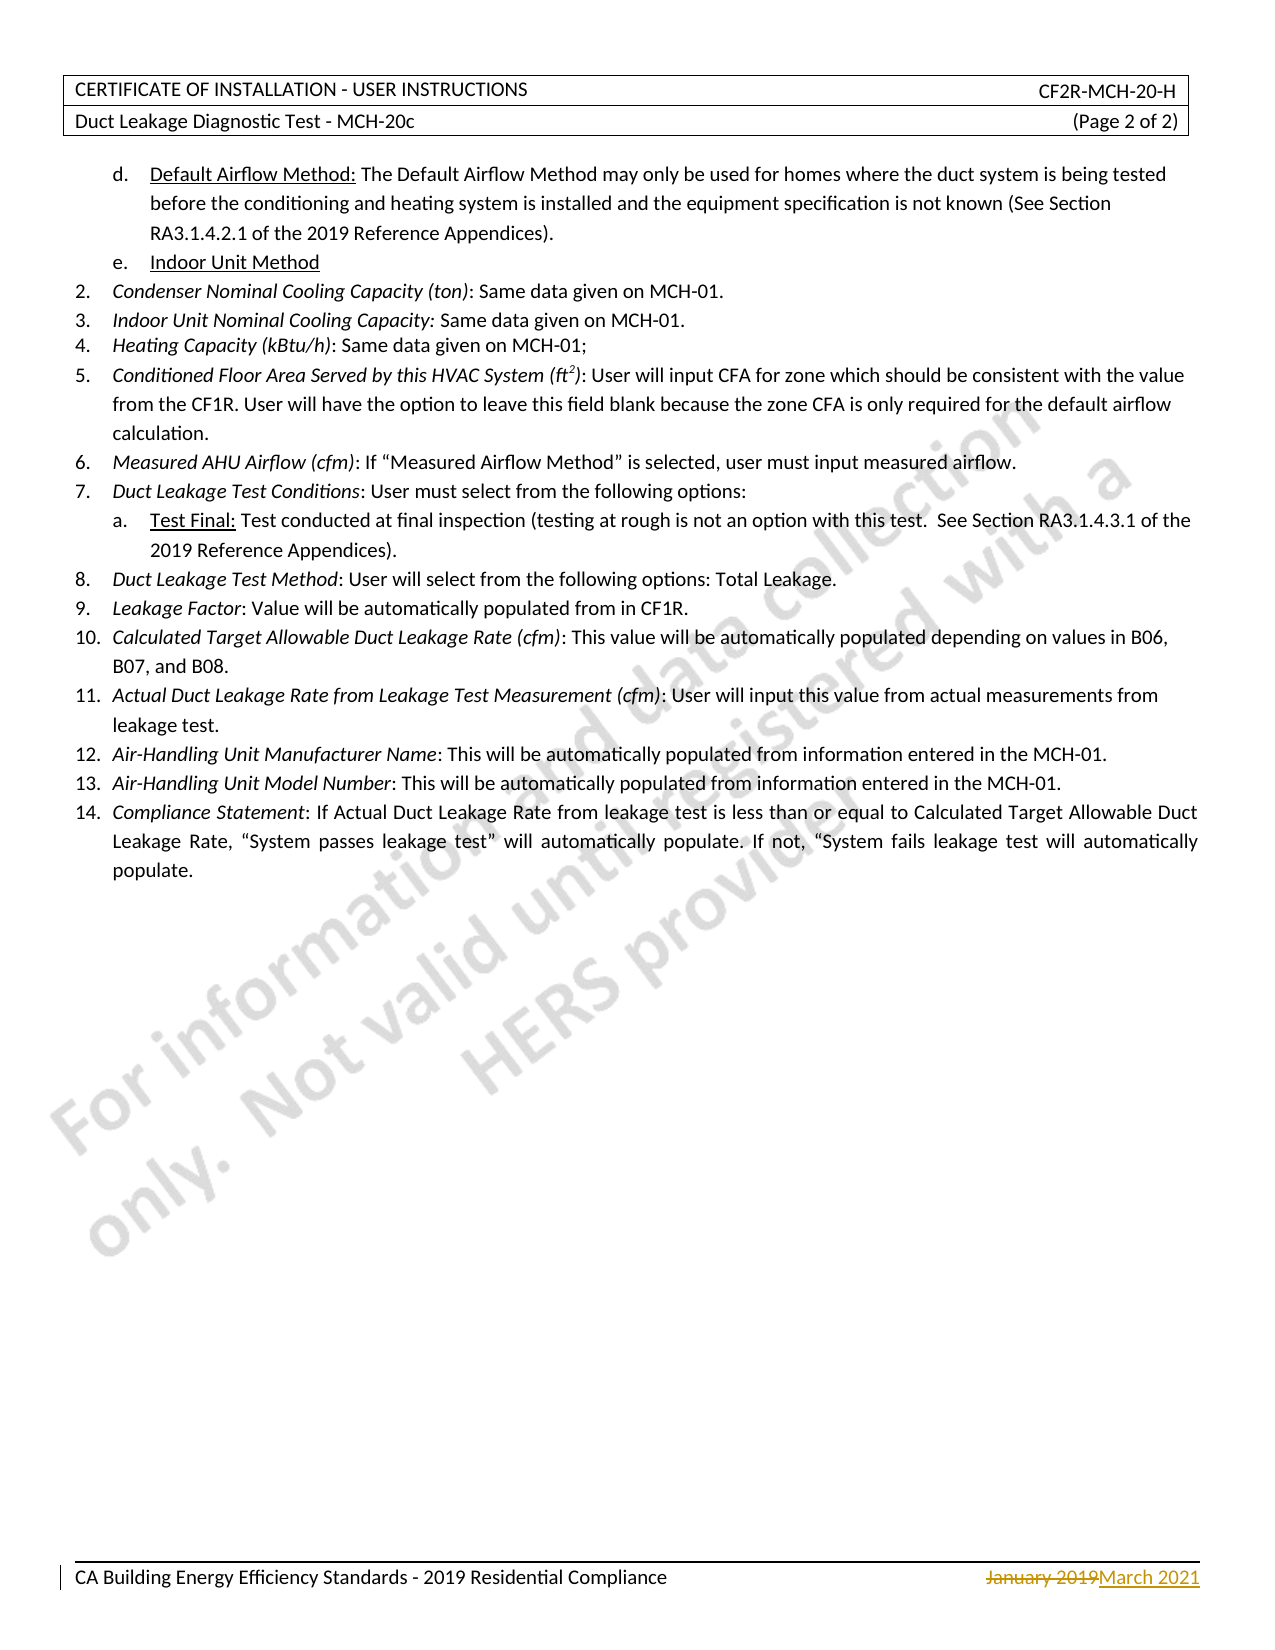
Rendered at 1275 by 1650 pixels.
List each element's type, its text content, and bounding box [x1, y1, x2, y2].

list Air-Handling Unit Model Number: This will be automatically populated from information entered in the MCH-01. [75, 770, 1200, 796]
list Compliance Statement: If Actual Duct Leakage Rate from leakage test is less than or equal to Calculated Target Allowable Duct Leakage Rate, “System passes leakage test” will automatically populate. If not, “System fails leakage test will automatically populate. [75, 799, 1200, 883]
list Duct Leakage Test Method: User will select from the following options: Total Leakage. [75, 566, 1200, 591]
list Leakage Factor: Value will be automatically populated from in CF1R. [75, 595, 1200, 621]
list Measured AHU Airflow (cfm): If “Measured Airflow Method” is selected, user must input measured airflow. [75, 449, 1200, 475]
list Heating Capacity (kBtu/h): Same data given on MCH-01; [75, 333, 1200, 358]
list Indoor Unit Nominal Cooling Capacity: Same data given on MCH-01. [75, 307, 1200, 333]
list Default Airflow Method: The Default Airflow Method may only be used for homes where the duct system is being tested before the conditioning and heating system is installed and the equipment specification is not known (See Section RA3.1.4.2.1 of the 2019 Reference Appendices). [112, 161, 1200, 245]
list Conditioned Floor Area Served by this HVAC System (ft2): User will input CFA for zone which should be consistent with the value from the CF1R. User will have the option to leave this field blank because the zone CFA is only required for the default airflow calculation. [75, 362, 1200, 446]
list Indoor Unit Method [112, 249, 1200, 274]
list Calculated Target Allowable Duct Leakage Rate (cfm): This value will be automatically populated depending on values in B06, B07, and B08. [75, 624, 1200, 679]
list Test Final: Test conducted at final inspection (testing at rough is not an option with this test. See Section RA3.1.4.3.1 of the 2019 Reference Appendices). [112, 508, 1200, 562]
list Actual Duct Leakage Rate from Leakage Test Measurement (cfm): User will input this value from actual measurements from leakage test. [75, 683, 1200, 737]
list Condenser Nominal Cooling Capacity (ton): Same data given on MCH-01. [75, 278, 1200, 303]
list Duct Leakage Test Conditions: User must select from the following options: [75, 478, 1200, 504]
list Air-Handling Unit Manufacturer Name: This will be automatically populated from information entered in the MCH-01. [75, 741, 1200, 766]
